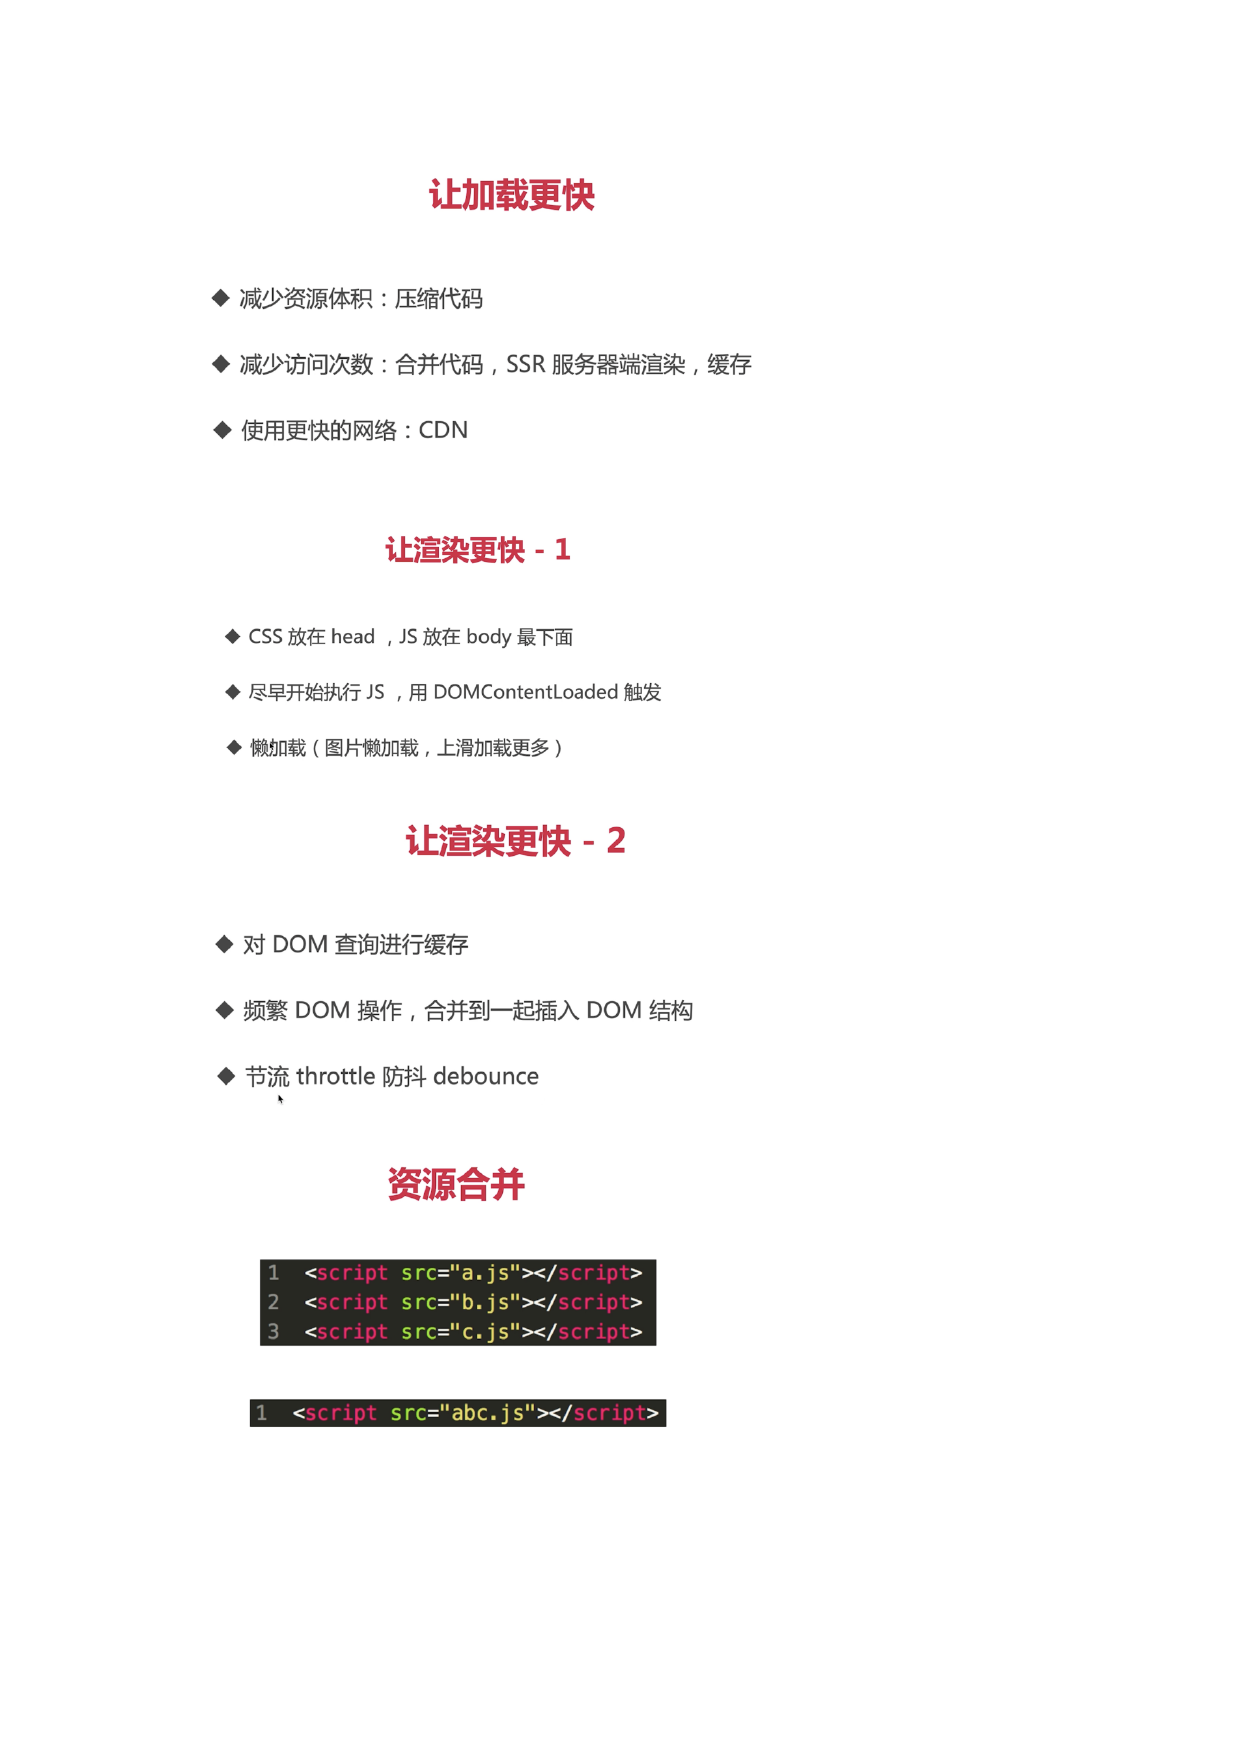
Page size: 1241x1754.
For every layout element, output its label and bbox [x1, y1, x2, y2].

picture [187, 519, 800, 797]
picture [187, 1137, 803, 1505]
picture [187, 162, 894, 492]
picture [187, 812, 853, 1122]
